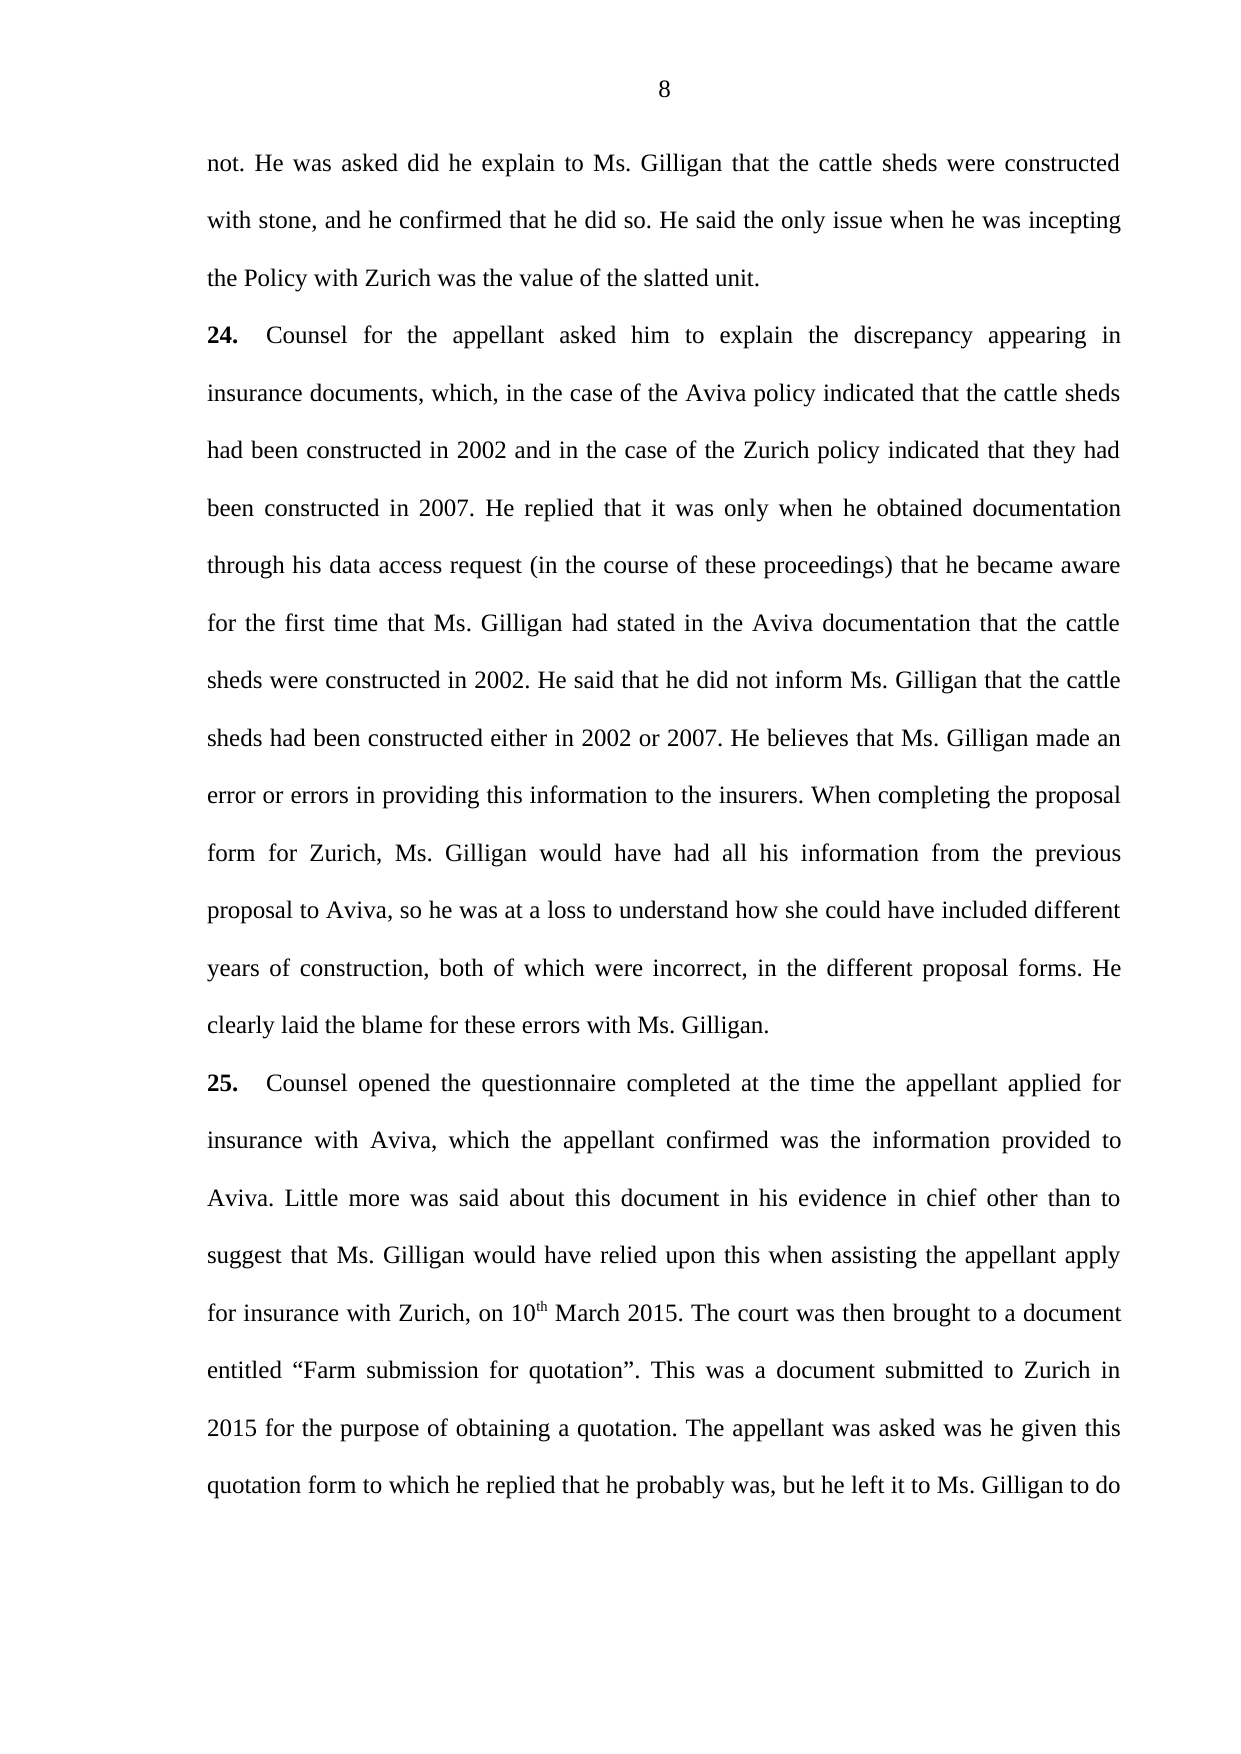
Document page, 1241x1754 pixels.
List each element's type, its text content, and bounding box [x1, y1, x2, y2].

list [207, 148, 1122, 291]
list Counsel for the appellant asked him to explain the discrepancy appearing in insurance documents, which, in the case of the Aviva policy indicated that the cattle sheds had been constructed in 2002 and in the case of the Zurich policy indicated that they had been constructed in 2007. He replied that it was only when he obtained documentation through his data access request (in the course of these proceedings) that he became aware for the first time that Ms. Gilligan had stated in the Aviva documentation that the cattle sheds were constructed in 2002. He said that he did not inform Ms. Gilligan that the cattle sheds had been constructed either in 2002 or 2007. He believes that Ms. Gilligan made an error or errors in providing this information to the insurers. When completing the proposal form for Zurich, Ms. Gilligan would have had all his information from the previous proposal to Aviva, so he was at a loss to understand how she could have included different years of construction, both of which were incorrect, in the different proposal forms. He clearly laid the blame for these errors with Ms. Gilligan. [207, 320, 1122, 1039]
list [207, 1068, 1122, 1499]
